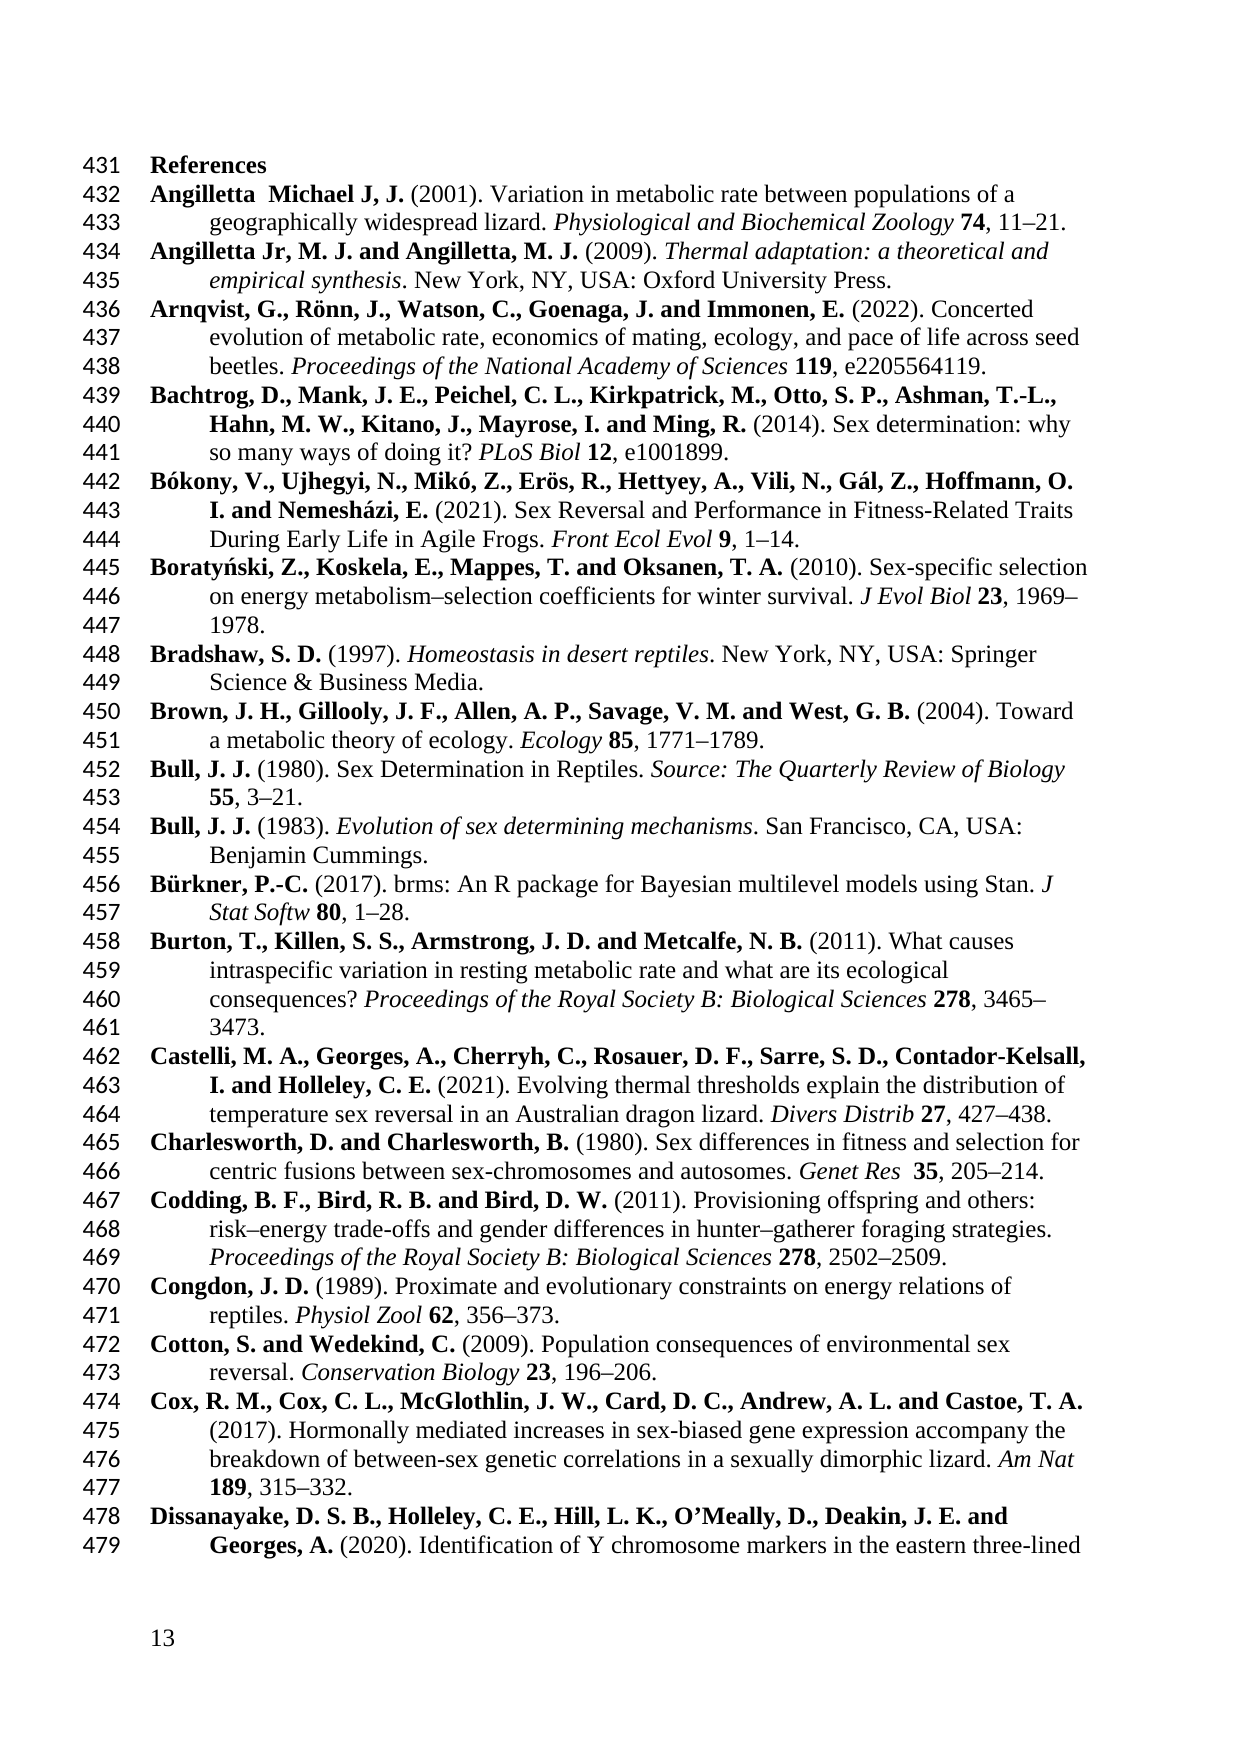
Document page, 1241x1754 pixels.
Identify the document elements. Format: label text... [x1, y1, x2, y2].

text Bull, J. J. (1983). Evolution of sex determining mechanisms. San Francisco, CA, USA: Benjamin Cummings. [150, 811, 1090, 869]
text Bachtrog, D., Mank, J. E., Peichel, C. L., Kirkpatrick, M., Otto, S. P., Ashman, T.-L., Hahn, M. W., Kitano, J., Mayrose, I. and Ming, R. (2014). Sex determination: why so many ways of doing it? PLoS Biol 12, e1001899. [150, 380, 1090, 466]
text Brown, J. H., Gillooly, J. F., Allen, A. P., Savage, V. M. and West, G. B. (2004). Toward a metabolic theory of ecology. Ecology 85, 1771–1789. [150, 696, 1090, 754]
text Cox, R. M., Cox, C. L., McGlothlin, J. W., Card, D. C., Andrew, A. L. and Castoe, T. A. (2017). Hormonally mediated increases in sex-biased gene expression accompany the breakdown of between-sex genetic correlations in a sexually dimorphic lizard. Am Nat 189, 315–332. [150, 1386, 1090, 1501]
text Cotton, S. and Wedekind, C. (2009). Population consequences of environmental sex reversal. Conservation Biology 23, 196–206. [150, 1329, 1090, 1386]
text Charlesworth, D. and Charlesworth, B. (1980). Sex differences in fitness and selection for centric fusions between sex-chromosomes and autosomes. Genet Res 35, 205–214. [150, 1127, 1090, 1185]
text Castelli, M. A., Georges, A., Cherryh, C., Rosauer, D. F., Sarre, S. D., Contador‐Kelsall, I. and Holleley, C. E. (2021). Evolving thermal thresholds explain the distribution of temperature sex reversal in an Australian dragon lizard. Divers Distrib 27, 427–438. [150, 1041, 1090, 1127]
text Arnqvist, G., Rönn, J., Watson, C., Goenaga, J. and Immonen, E. (2022). Concerted evolution of metabolic rate, economics of mating, ecology, and pace of life across seed beetles. Proceedings of the National Academy of Sciences 119, e2205564119. [150, 294, 1090, 380]
text Burton, T., Killen, S. S., Armstrong, J. D. and Metcalfe, N. B. (2011). What causes intraspecific variation in resting metabolic rate and what are its ecological consequences? Proceedings of the Royal Society B: Biological Sciences 278, 3465–3473. [150, 926, 1090, 1041]
text Bull, J. J. (1980). Sex Determination in Reptiles. Source: The Quarterly Review of Biology 55, 3–21. [150, 754, 1090, 811]
text References [150, 150, 1090, 179]
text Boratyński, Z., Koskela, E., Mappes, T. and Oksanen, T. A. (2010). Sex‐specific selection on energy metabolism–selection coefficients for winter survival. J Evol Biol 23, 1969–1978. [150, 552, 1090, 639]
text Bürkner, P.-C. (2017). brms: An R package for Bayesian multilevel models using Stan. J Stat Softw 80, 1–28. [150, 869, 1090, 926]
text Codding, B. F., Bird, R. B. and Bird, D. W. (2011). Provisioning offspring and others: risk–energy trade-offs and gender differences in hunter–gatherer foraging strategies. Proceedings of the Royal Society B: Biological Sciences 278, 2502–2509. [150, 1185, 1090, 1271]
text Bradshaw, S. D. (1997). Homeostasis in desert reptiles. New York, NY, USA: Springer Science & Business Media. [150, 639, 1090, 696]
text Bókony, V., Ujhegyi, N., Mikó, Z., Erös, R., Hettyey, A., Vili, N., Gál, Z., Hoffmann, O. I. and Nemesházi, E. (2021). Sex Reversal and Performance in Fitness-Related Traits During Early Life in Agile Frogs. Front Ecol Evol 9, 1–14. [150, 466, 1090, 552]
text Congdon, J. D. (1989). Proximate and evolutionary constraints on energy relations of reptiles. Physiol Zool 62, 356–373. [150, 1271, 1090, 1329]
text Angilletta Michael J, J. (2001). Variation in metabolic rate between populations of a geographically widespread lizard. Physiological and Biochemical Zoology 74, 11–21. [150, 179, 1090, 236]
text Angilletta Jr, M. J. and Angilletta, M. J. (2009). Thermal adaptation: a theoretical and empirical synthesis. New York, NY, USA: Oxford University Press. [150, 236, 1090, 294]
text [150, 1501, 1090, 1559]
